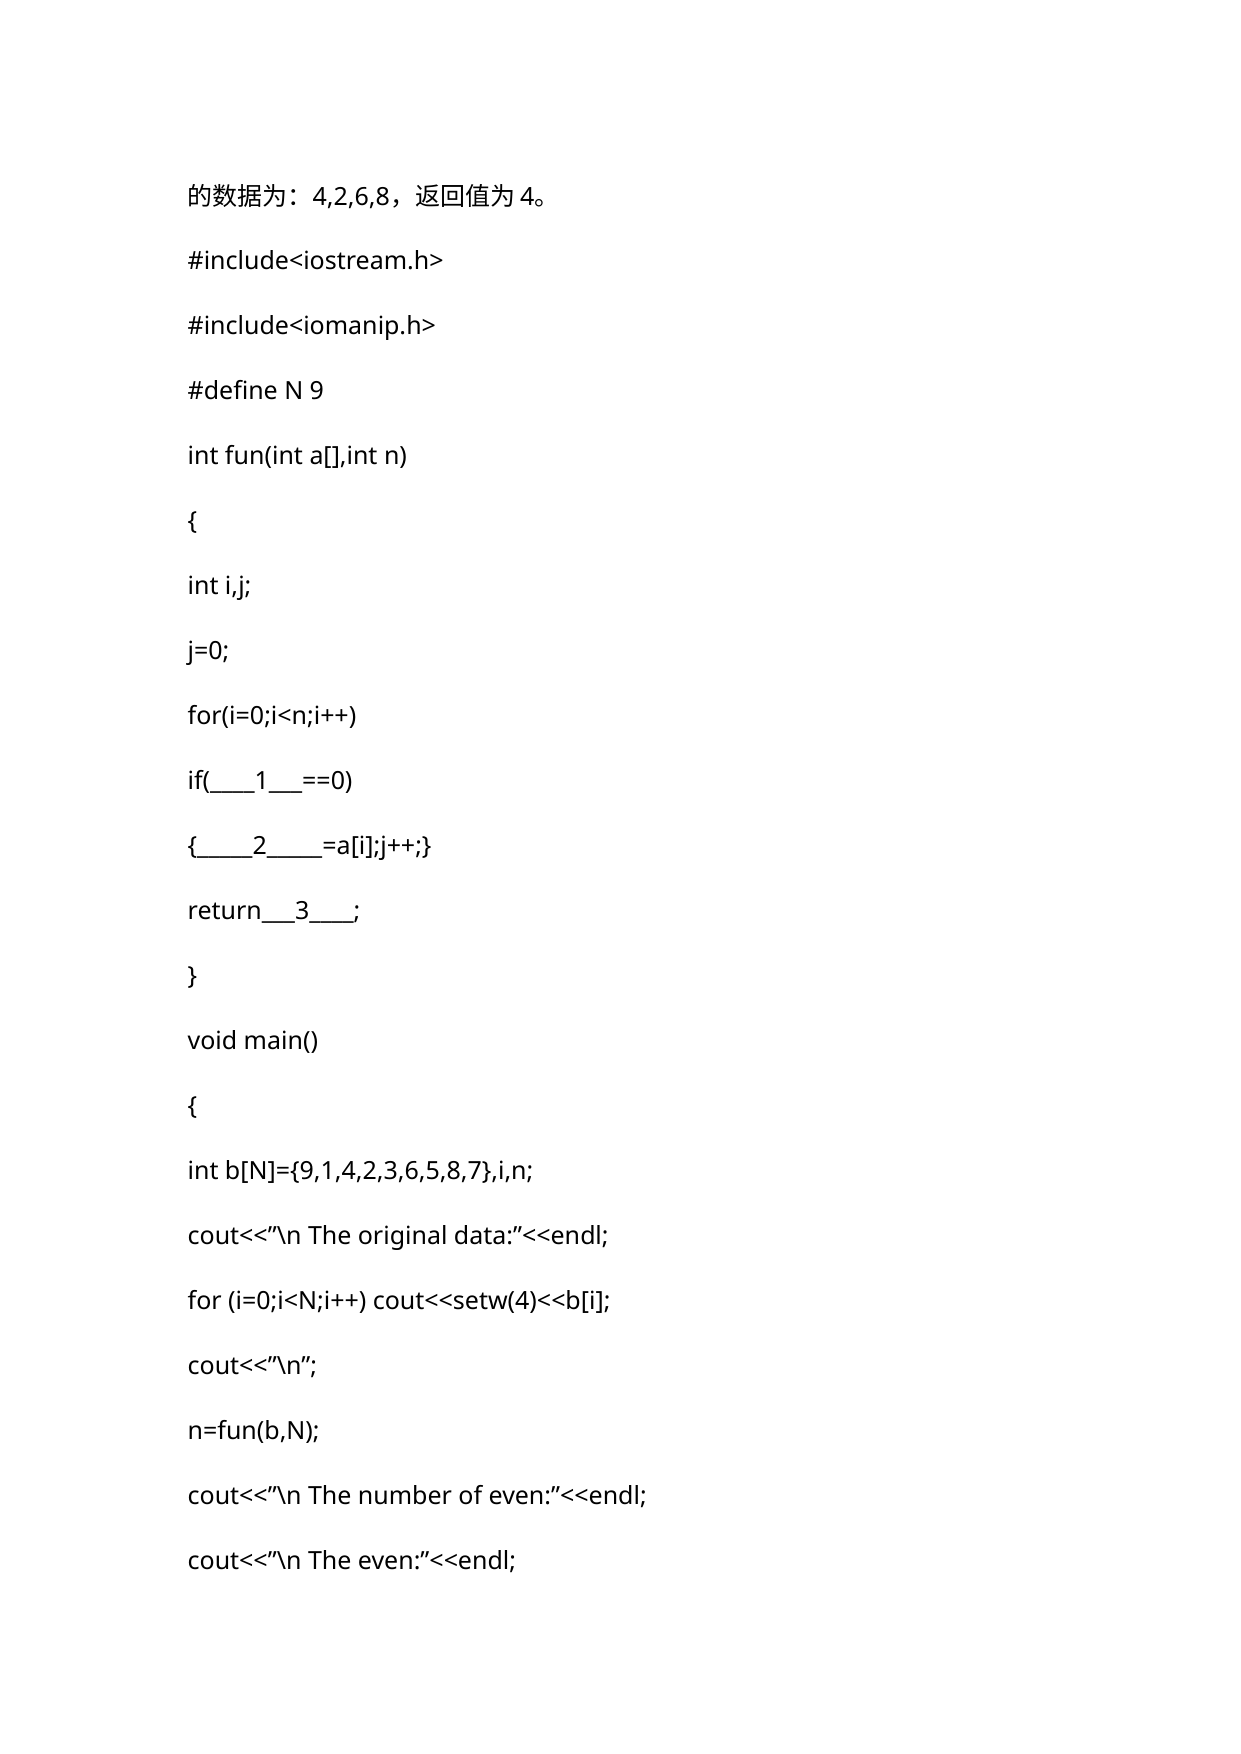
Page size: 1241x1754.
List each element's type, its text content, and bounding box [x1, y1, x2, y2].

list { [187, 1072, 1053, 1137]
list if(____1___==0) [187, 747, 1053, 812]
list cout<<”\n”; [187, 1332, 1053, 1397]
list #include<iostream.h> [187, 227, 1053, 292]
list } [187, 942, 1053, 1007]
list {_____2_____=a[i];j++;} [187, 812, 1053, 877]
list { [187, 487, 1053, 552]
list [187, 162, 1053, 227]
list int b[N]={9,1,4,2,3,6,5,8,7},i,n; [187, 1137, 1053, 1202]
list cout<<”\n The original data:”<<endl; [187, 1202, 1053, 1267]
list n=fun(b,N); [187, 1397, 1053, 1462]
list j=0; [187, 617, 1053, 682]
list int i,j; [187, 552, 1053, 617]
list int fun(int a[],int n) [187, 422, 1053, 487]
list void main() [187, 1007, 1053, 1072]
list #include<iomanip.h> [187, 292, 1053, 357]
list cout<<”\n The even:”<<endl; [187, 1527, 1053, 1592]
list for(i=0;i<n;i++) [187, 682, 1053, 747]
list for (i=0;i<N;i++) cout<<setw(4)<<b[i]; [187, 1267, 1053, 1332]
list return___3____; [187, 877, 1053, 942]
list cout<<”\n The number of even:”<<endl; [187, 1462, 1053, 1527]
list #define N 9 [187, 357, 1053, 422]
